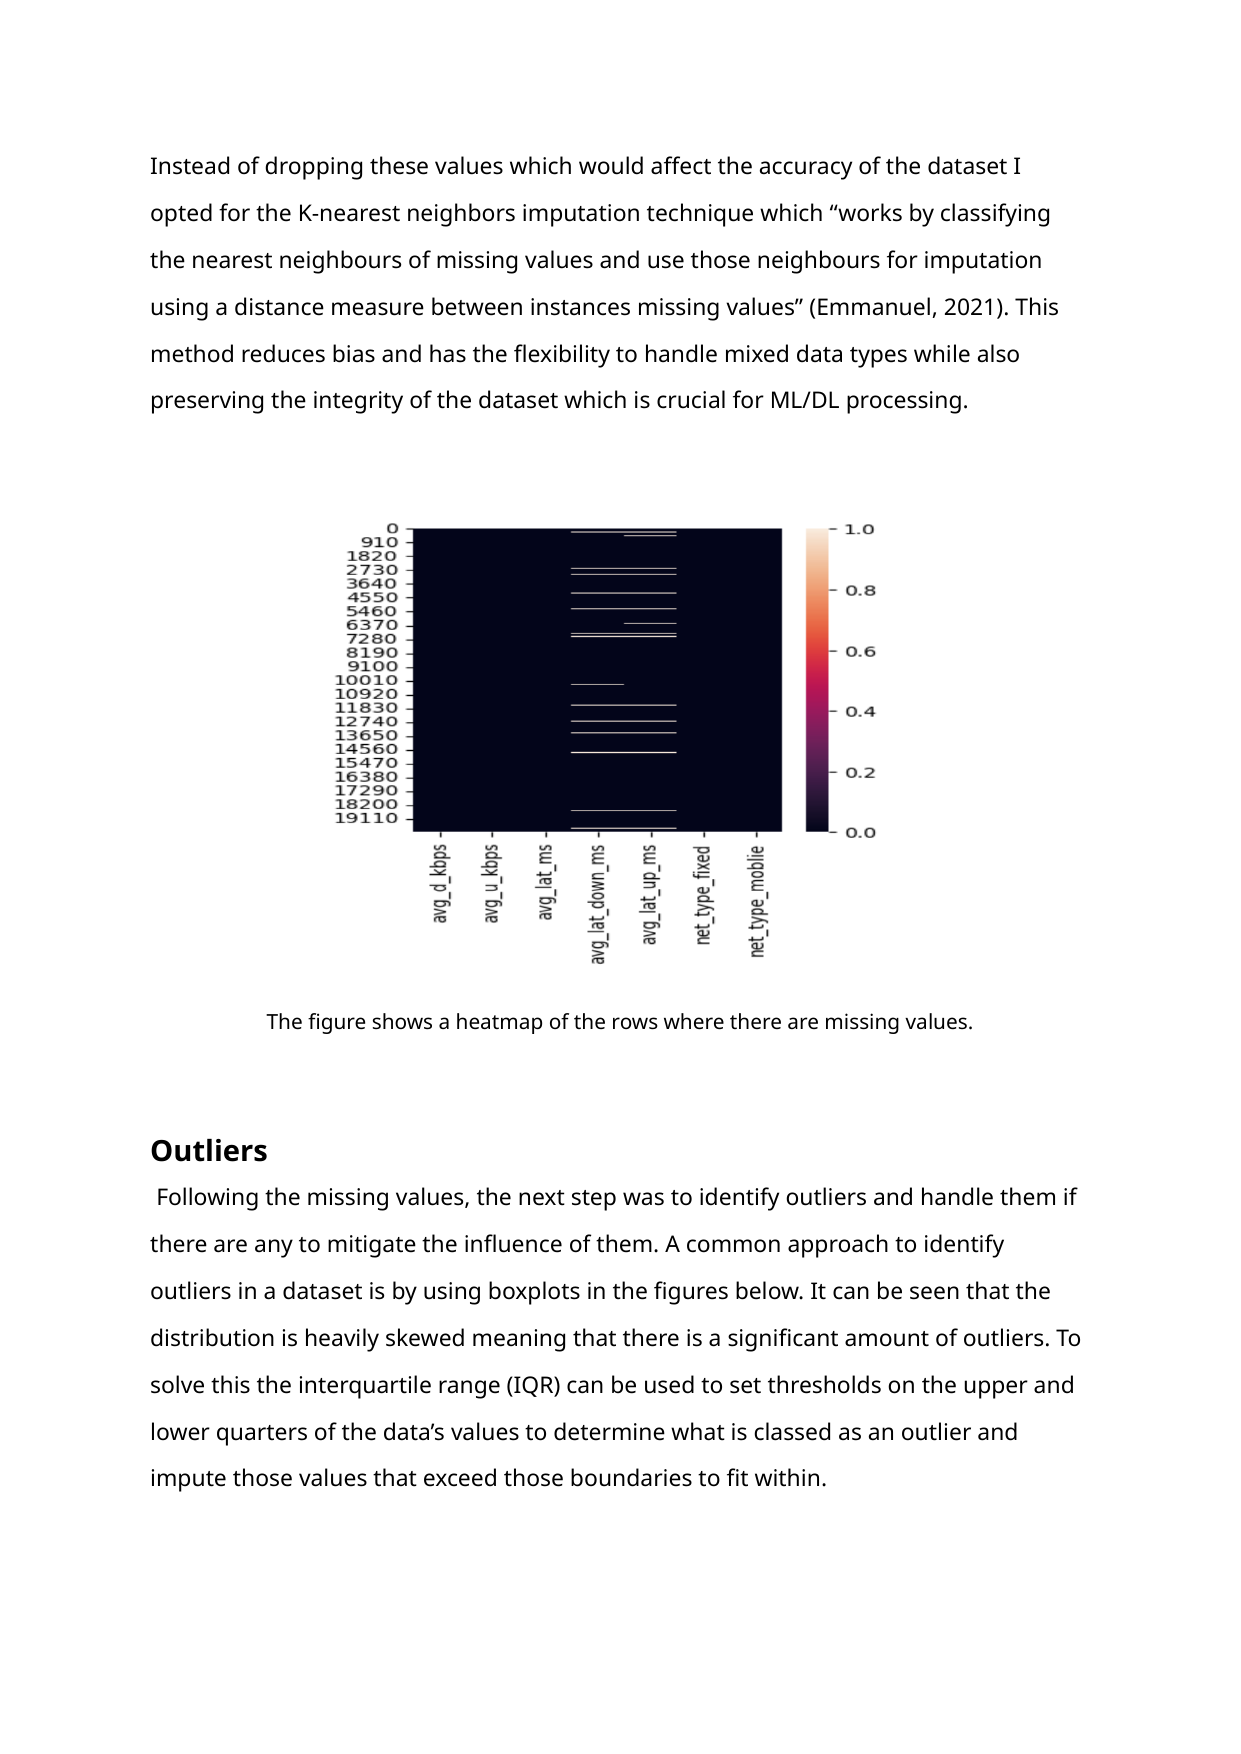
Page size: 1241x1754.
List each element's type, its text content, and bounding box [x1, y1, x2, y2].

text Following the missing values, the next step was to identify outliers and handle them if there are any to mitigate the influence of them. A common approach to identify outliers in a dataset is by using boxplots in the figures below. It can be seen that the distribution is heavily skewed meaning that there is a significant amount of outliers. To solve this the interquartile range (IQR) can be used to set thresholds on the upper and lower quarters of the data’s values to determine what is classed as an outlier and impute those values that exceed those boundaries to fit within. [150, 1181, 1090, 1494]
subtitle Outliers [150, 1130, 1090, 1170]
picture [322, 511, 919, 975]
text Instead of dropping these values which would affect the accuracy of the dataset I opted for the K-nearest neighbors imputation technique which “works by classifying the nearest neighbours of missing values and use those neighbours for imputation using a distance measure between instances missing values” . This method reduces bias and has the flexibility to handle mixed data types while also preserving the integrity of the dataset which is crucial for ML/DL processing. [150, 150, 1090, 416]
text The figure shows a heatmap of the rows where there are missing values. [150, 1007, 1090, 1036]
